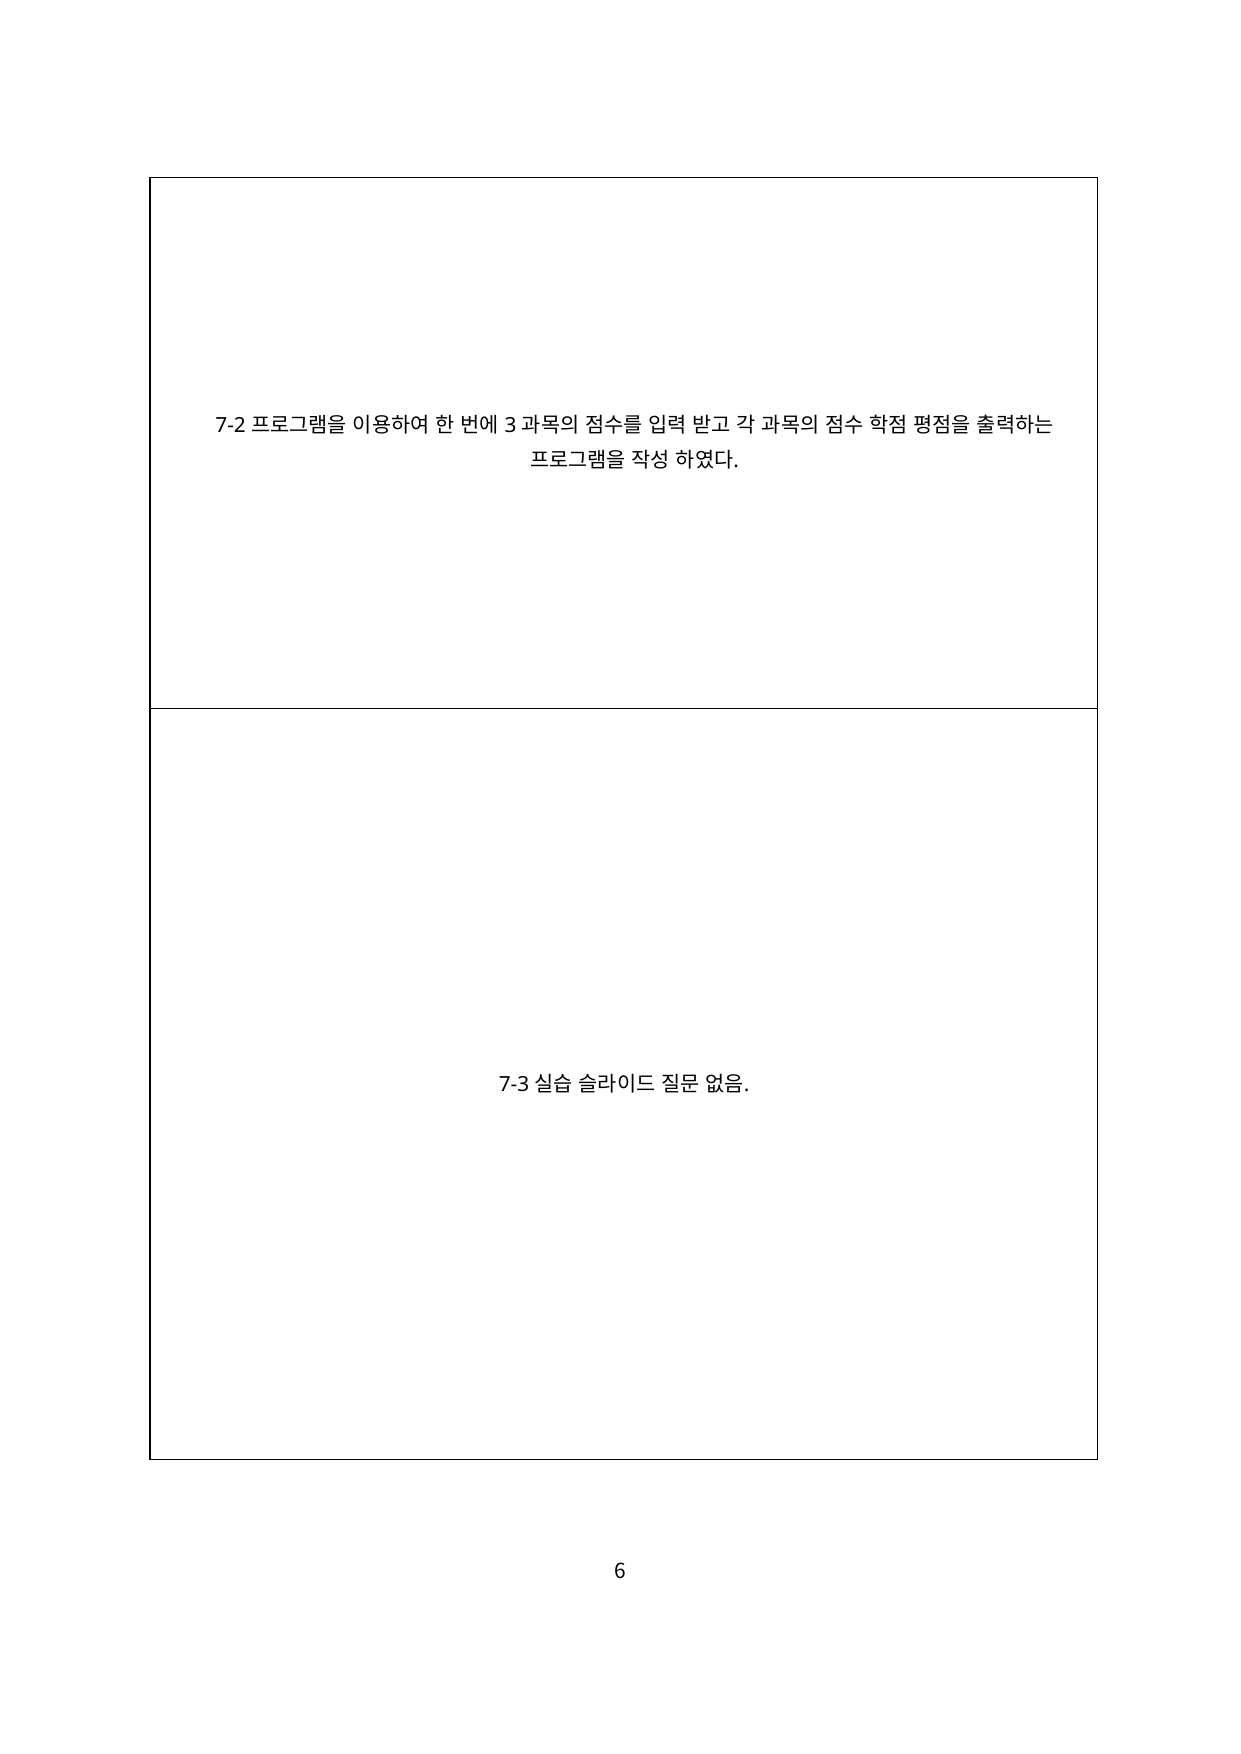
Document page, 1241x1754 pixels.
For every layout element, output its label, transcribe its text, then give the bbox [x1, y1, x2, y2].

table_cell 7-2 프로그램을 이용하여 한 번에 3 과목의 점수를 입력 받고 각 과목의 점수 학점 평점을 출력하는 프로그램을 작성 하였다. [151, 178, 1097, 707]
table_cell 7-3 실습 슬라이드 질문 없음. [151, 709, 1097, 1459]
